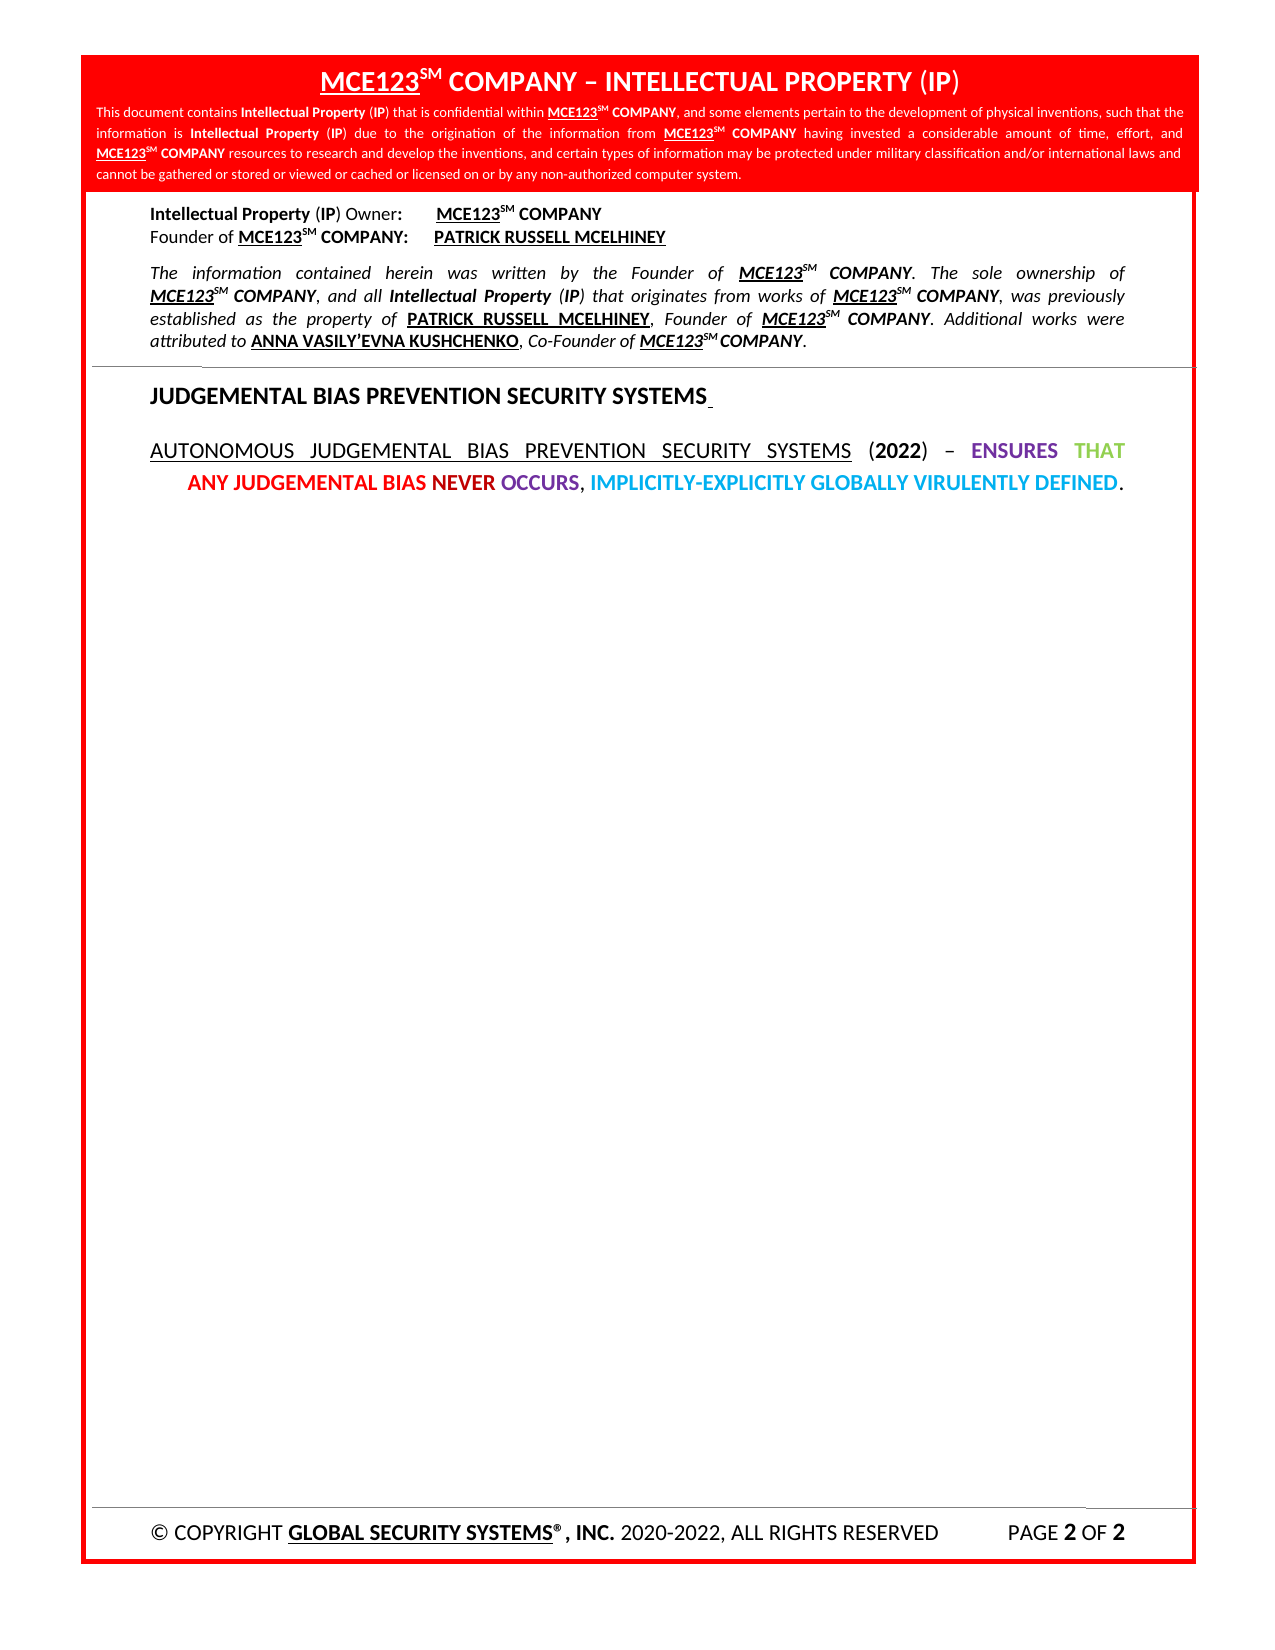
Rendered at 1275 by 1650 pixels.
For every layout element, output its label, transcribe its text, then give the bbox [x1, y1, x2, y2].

text JUDGEMENTAL BIAS PREVENTION SECURITY SYSTEMS [150, 381, 1125, 411]
text AUTONOMOUS JUDGEMENTAL BIAS PREVENTION SECURITY SYSTEMS (2022) – ENSURES THAT ANY JUDGEMENTAL BIAS NEVER OCCURS, IMPLICITLY-EXPLICITLY GLOBALLY VIRULENTLY DEFINED. [150, 436, 1125, 497]
